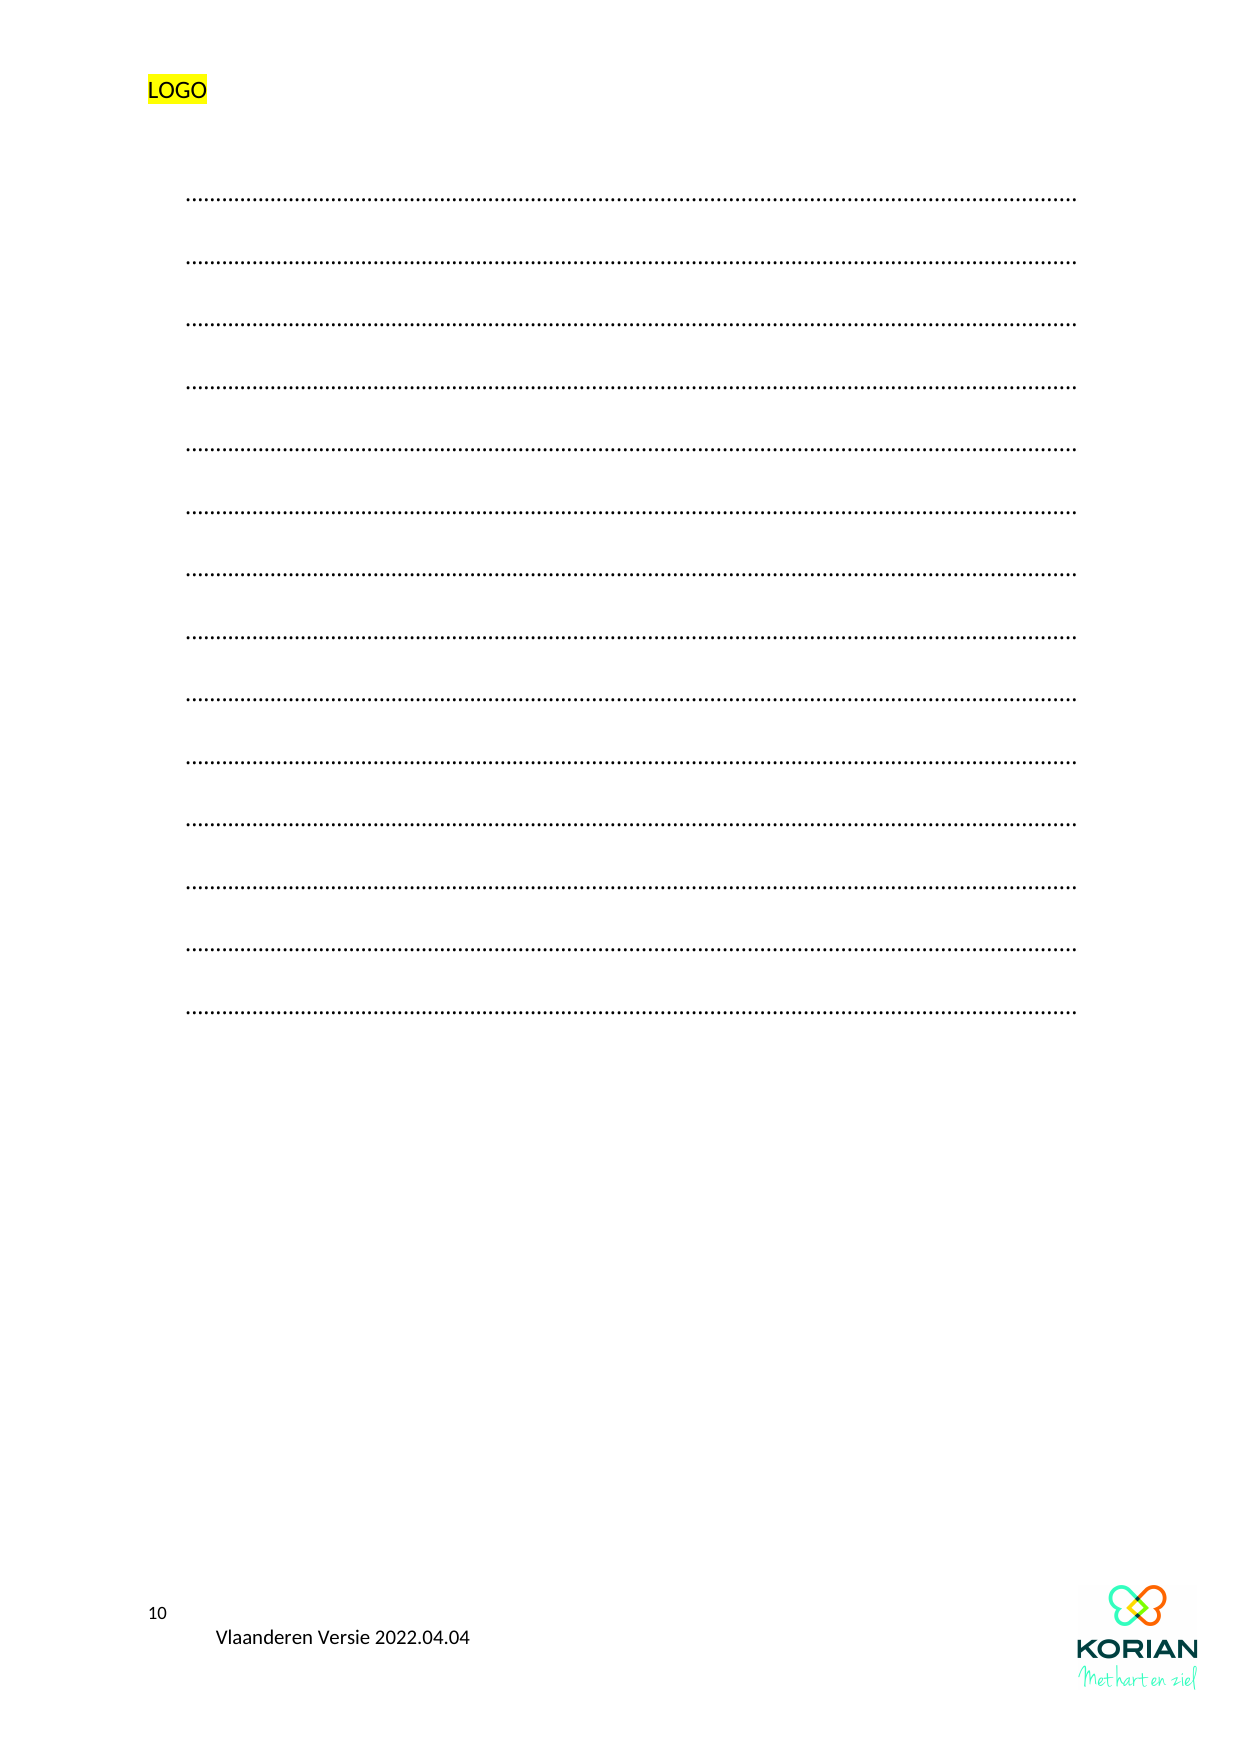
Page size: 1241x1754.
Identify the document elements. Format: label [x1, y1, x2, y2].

picture [1077, 1585, 1198, 1690]
